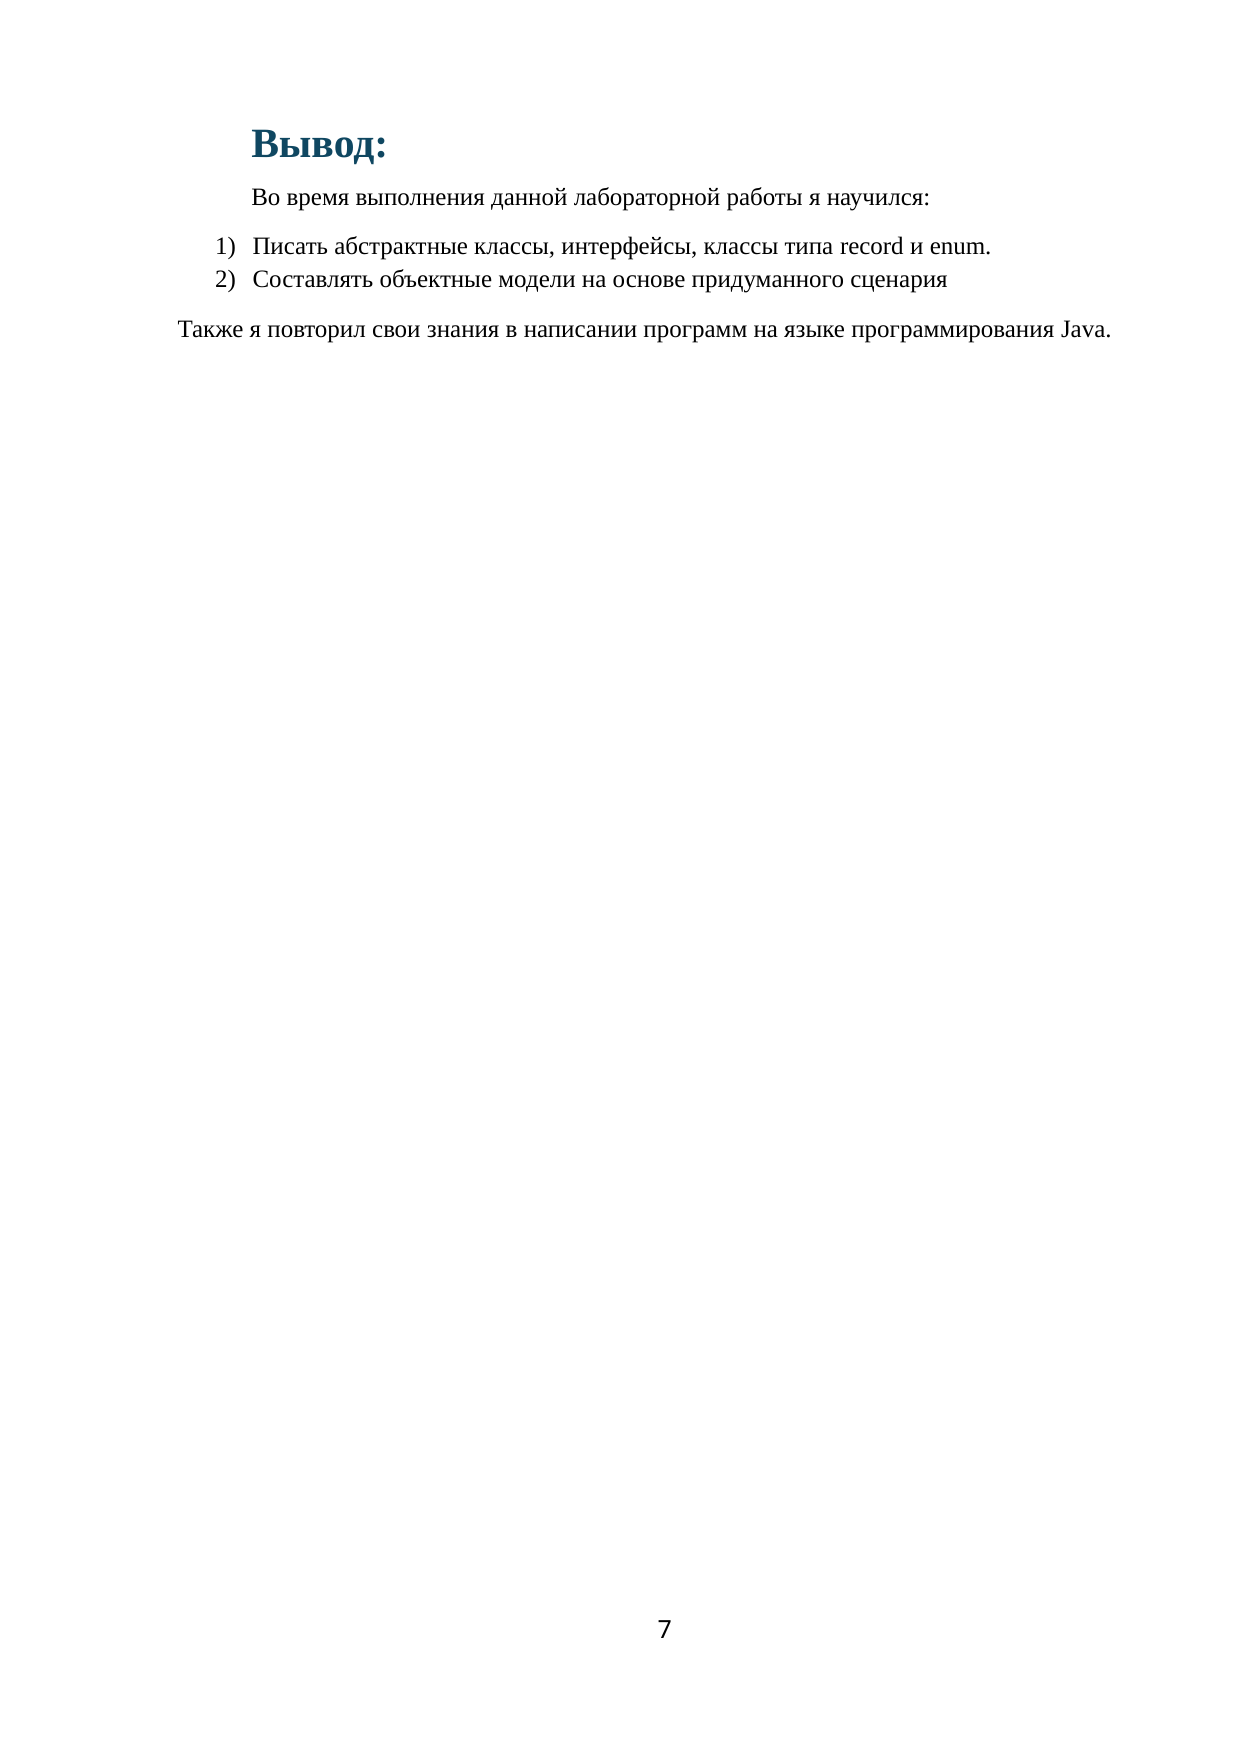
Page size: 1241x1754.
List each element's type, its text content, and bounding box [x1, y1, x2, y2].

subtitle Вывод: [177, 118, 1152, 166]
list Писать абстрактные классы, интерфейсы, классы типа record и enum. [215, 231, 1152, 260]
text Во время выполнения данной лабораторной работы я научился: [177, 182, 1152, 210]
text Также я повторил свои знания в написании программ на языке программирования Java. [177, 314, 1152, 343]
list Составлять объектные модели на основе придуманного сценария [215, 264, 1152, 293]
